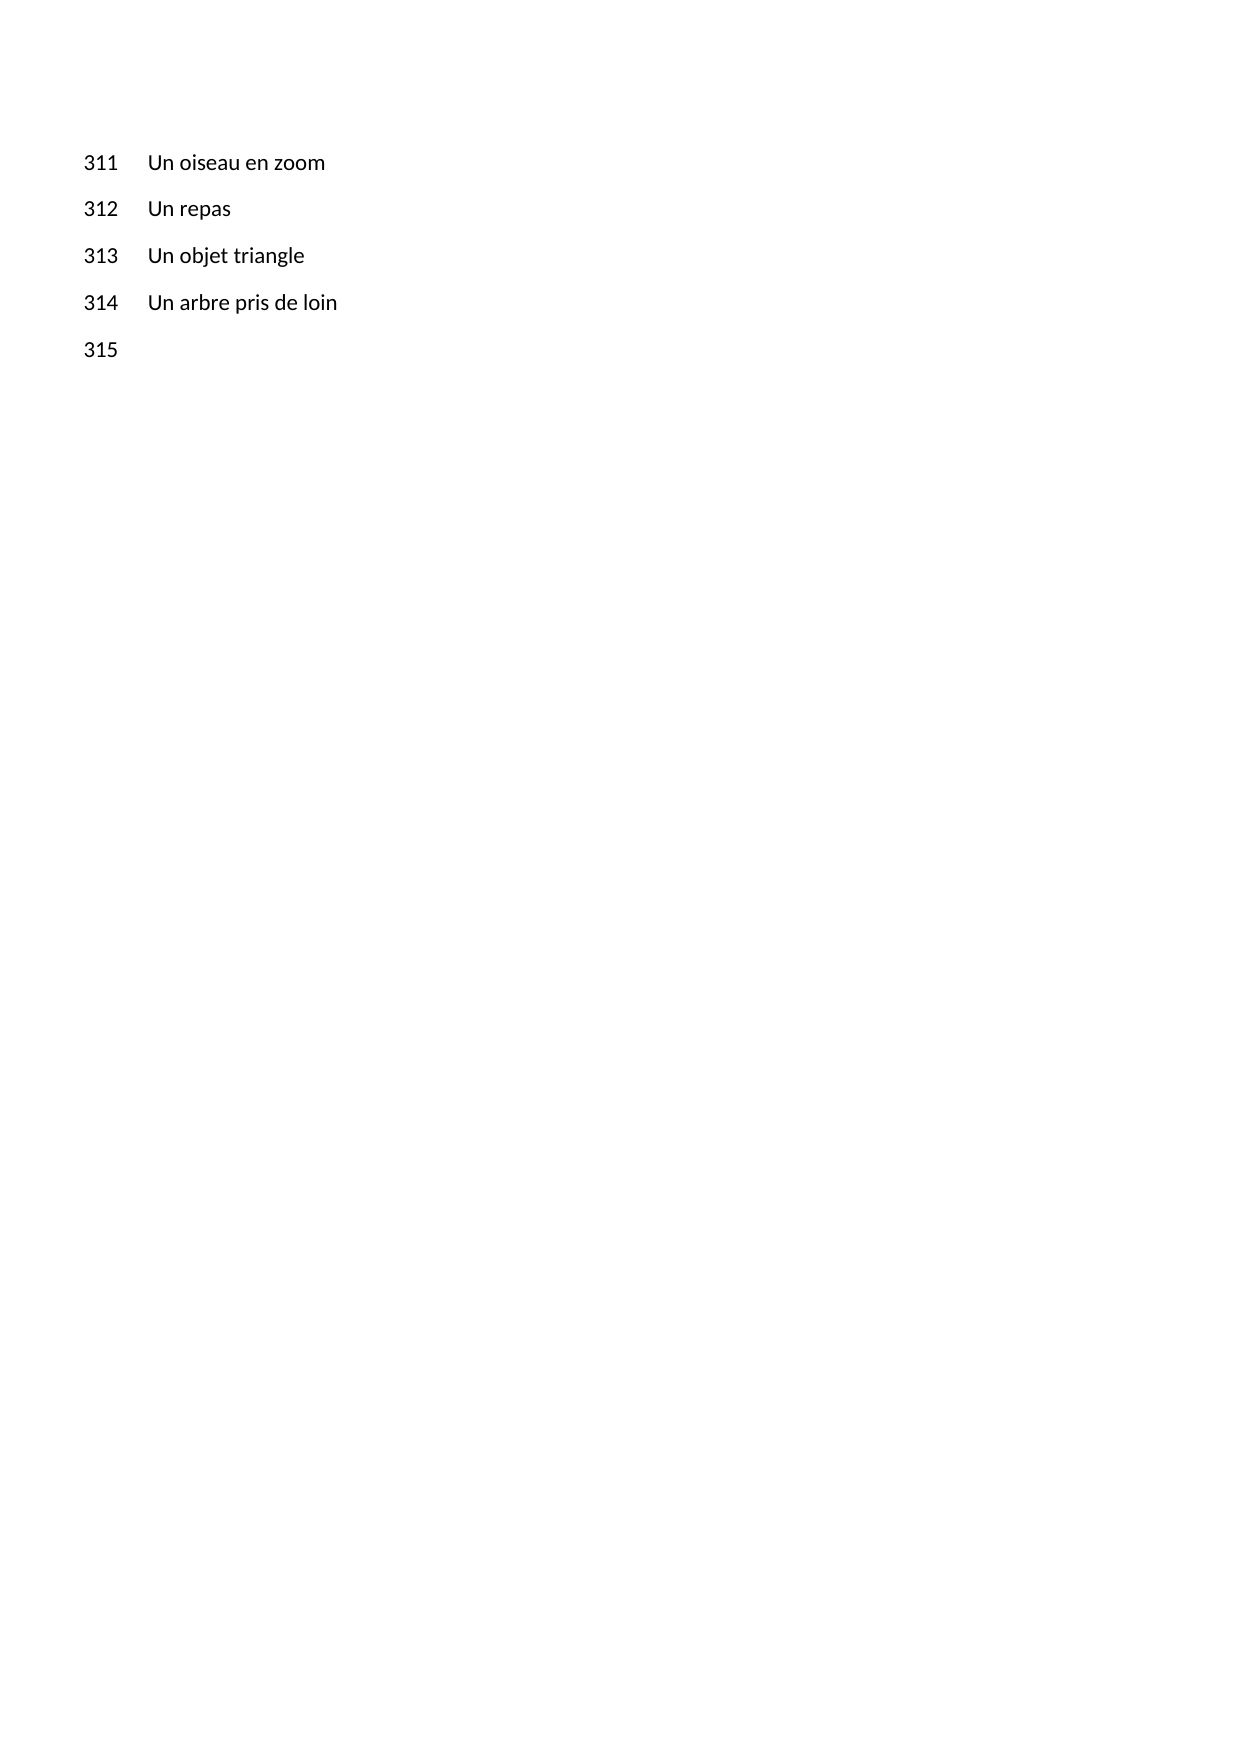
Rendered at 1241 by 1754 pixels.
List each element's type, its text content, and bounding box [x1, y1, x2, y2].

text Un repas [148, 194, 1093, 222]
text Un arbre pris de loin [148, 288, 1093, 316]
text Un objet triangle [148, 241, 1093, 269]
text Un oiseau en zoom [148, 148, 1093, 176]
